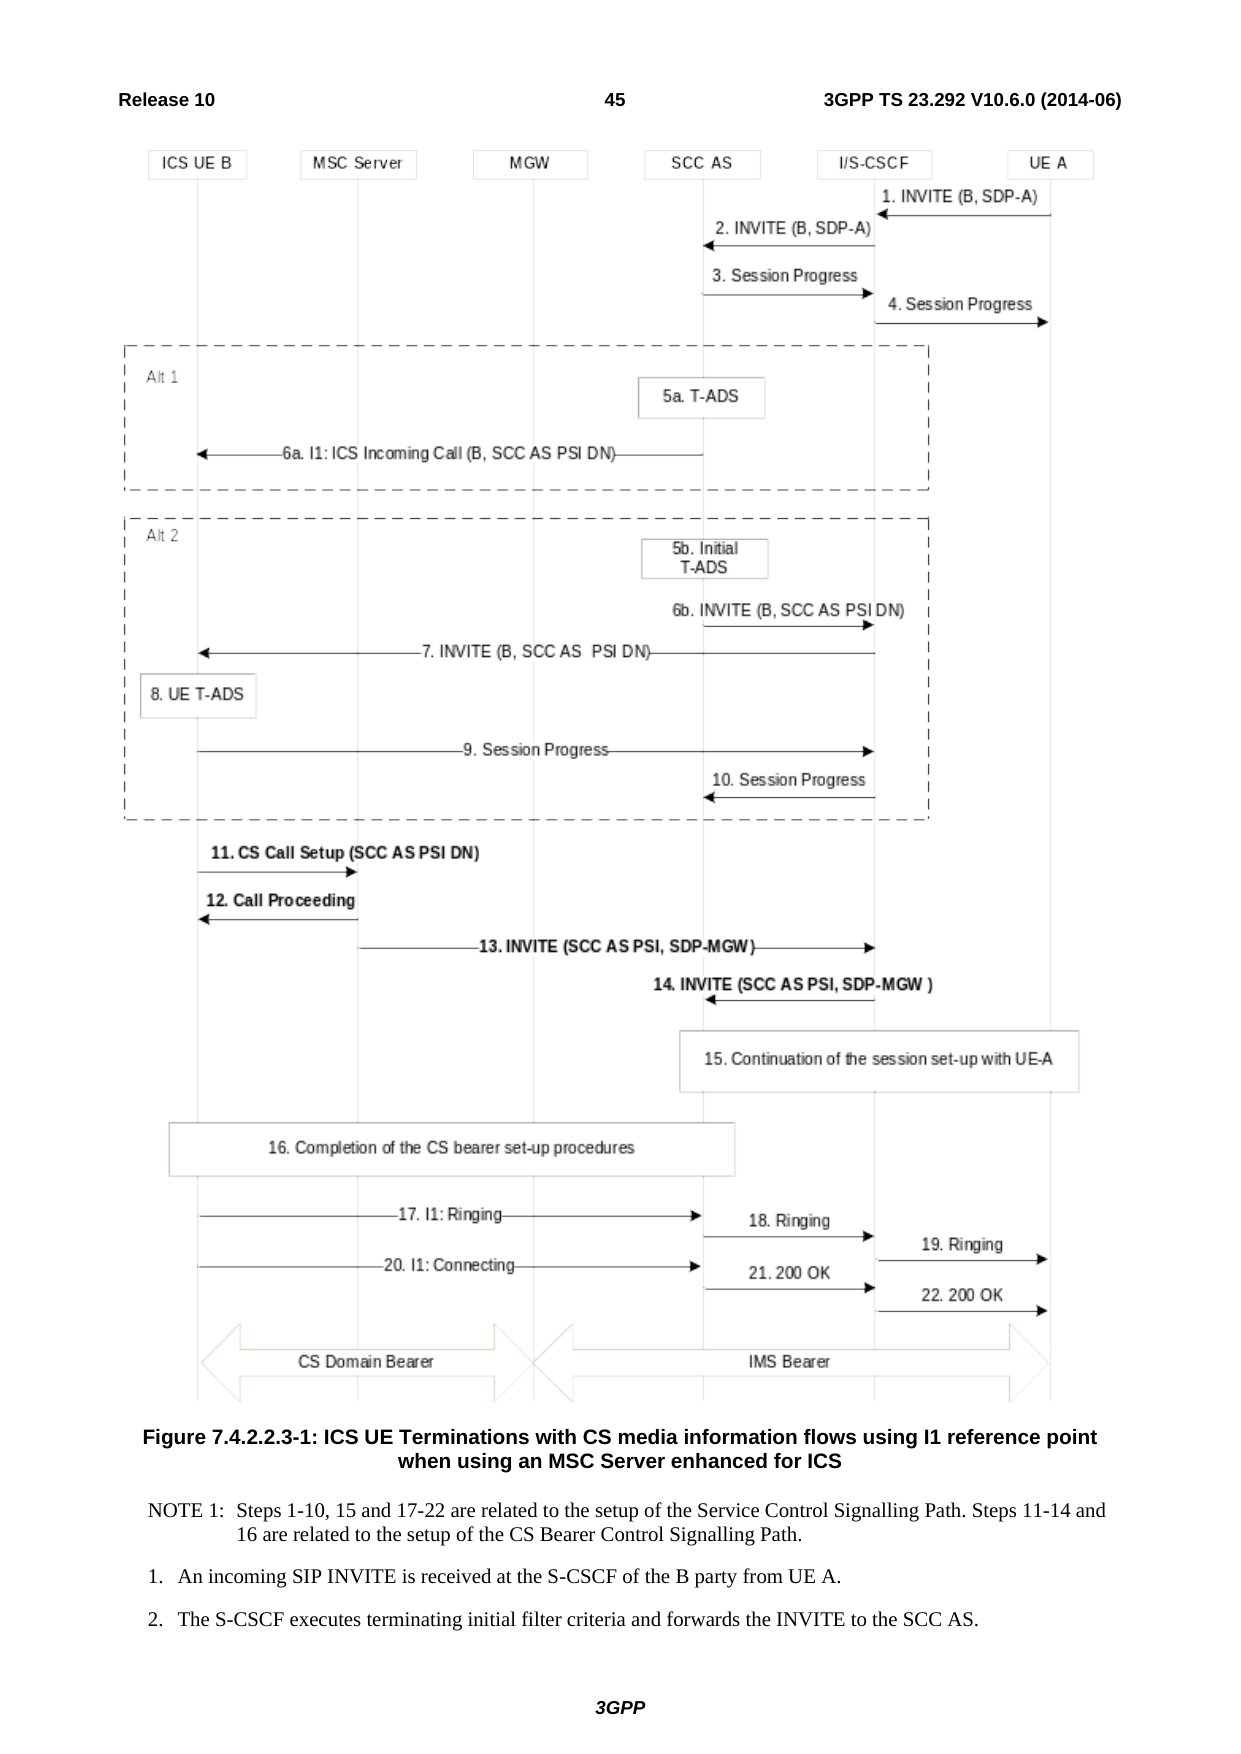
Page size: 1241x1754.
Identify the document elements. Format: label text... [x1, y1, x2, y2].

text NOTE 1: Steps 1-10, 15 and 17-22 are related to the setup of the Service Control Signalling Path. Steps 11-14 and 16 are related to the setup of the CS Bearer Control Signalling Path. [148, 1497, 1122, 1546]
text Figure 7.4.2.2.3-1: ICS UE Terminations with CS media information flows using I1 reference point when using an MSC Server enhanced for ICS [118, 1424, 1122, 1472]
text 2. The S-CSCF executes terminating initial filter criteria and forwards the INVITE to the SCC AS. [148, 1607, 1122, 1631]
text 1. An incoming SIP INVITE is received at the S-CSCF of the B party from UE A. [148, 1564, 1122, 1588]
